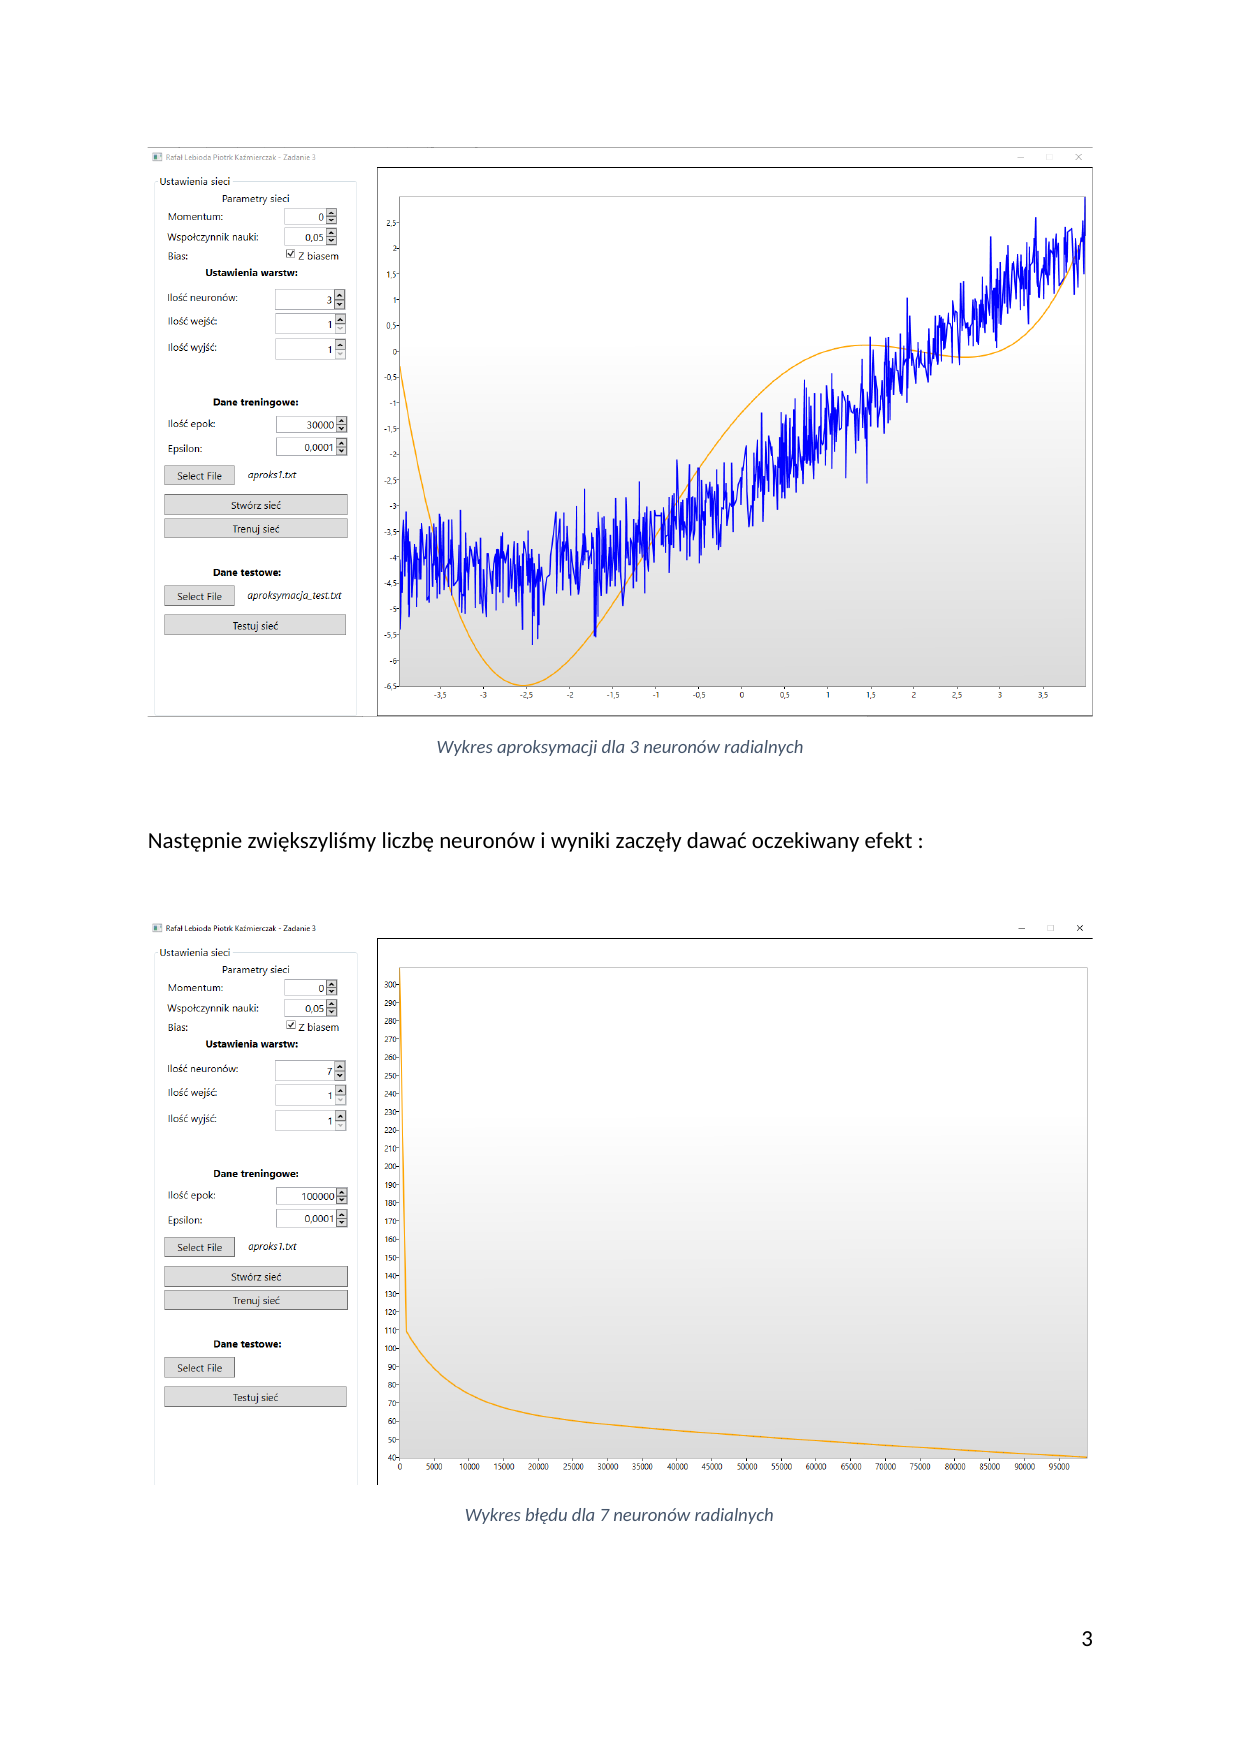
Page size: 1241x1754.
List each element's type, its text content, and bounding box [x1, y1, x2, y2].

text Wykres błędu dla 7 neuronów radialnych [148, 1503, 1093, 1526]
picture [147, 920, 1093, 1485]
text Wykres aproksymacji dla 3 neuronów radialnych [148, 736, 1093, 759]
text Następnie zwiększyliśmy liczbę neuronów i wyniki zaczęły dawać oczekiwany efekt : [148, 826, 1093, 854]
picture [147, 147, 1093, 717]
